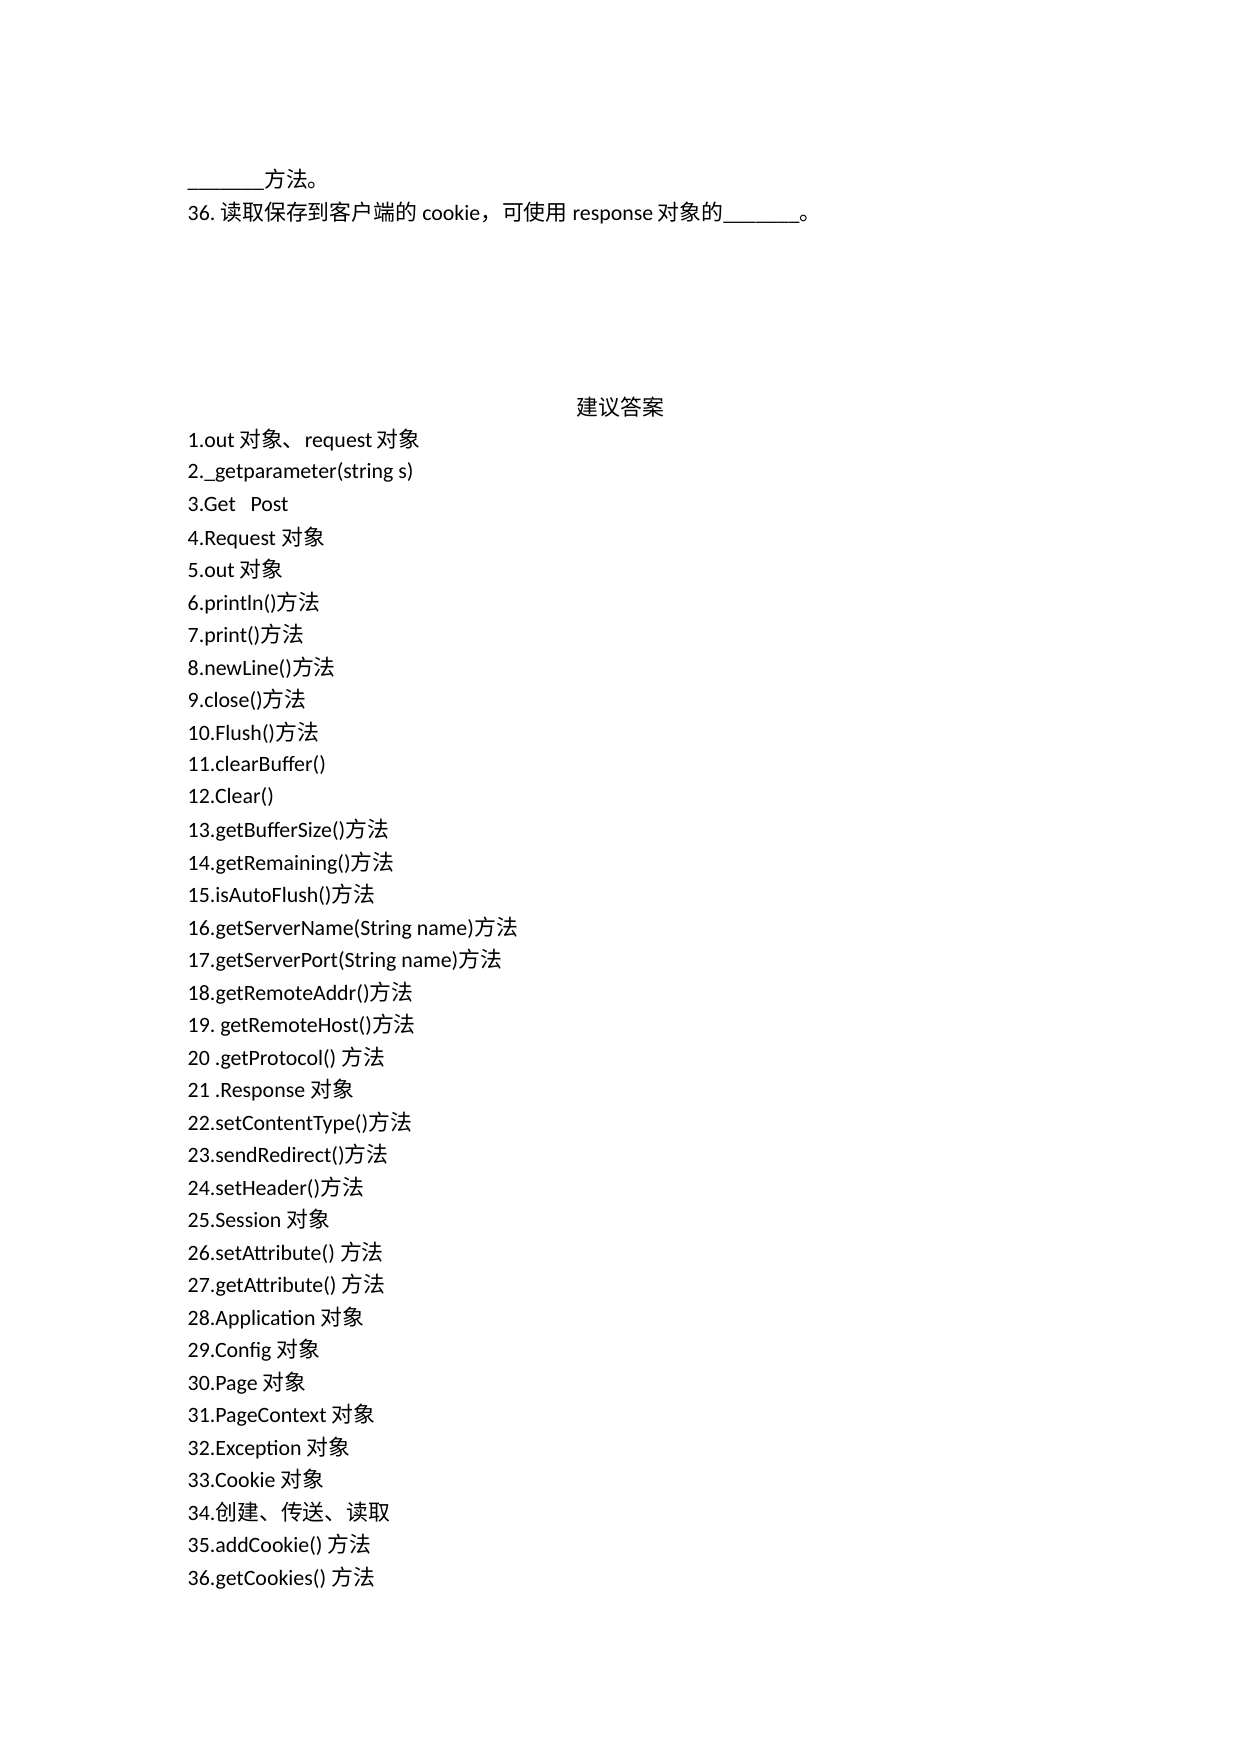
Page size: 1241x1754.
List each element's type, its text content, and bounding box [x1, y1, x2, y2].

text 19. getRemoteHost()方法 [187, 1007, 1053, 1039]
text 33.Cookie 对象 [187, 1462, 1053, 1494]
text 32.Exception 对象 [187, 1429, 1053, 1462]
text 26.setAttribute() 方法 [187, 1234, 1053, 1267]
text 25.Session 对象 [187, 1202, 1053, 1234]
text 10.Flush()方法 [187, 714, 1053, 747]
text 14.getRemaining()方法 [187, 844, 1053, 877]
text 17.getServerPort(String name)方法 [187, 942, 1053, 974]
text 12.Clear() [187, 779, 1053, 812]
text 16.getServerName(String name)方法 [187, 909, 1053, 942]
text _______方法。 [187, 162, 1053, 194]
text 13.getBufferSize()方法 [187, 812, 1053, 844]
text 15.isAutoFlush()方法 [187, 877, 1053, 909]
text 27.getAttribute() 方法 [187, 1267, 1053, 1299]
text 4.Request 对象 [187, 519, 1053, 552]
text 8.newLine()方法 [187, 649, 1053, 682]
text 18.getRemoteAddr()方法 [187, 974, 1053, 1007]
text 29.Config 对象 [187, 1332, 1053, 1364]
text 6.println()方法 [187, 584, 1053, 617]
text 3.Get Post [187, 487, 1053, 519]
text 23.sendRedirect()方法 [187, 1137, 1053, 1169]
text 35.addCookie() 方法 [187, 1527, 1053, 1559]
text 建议答案 [187, 389, 1053, 422]
text 34.创建、传送、读取 [187, 1494, 1053, 1527]
text 1.out对象、request对象 [187, 422, 1053, 454]
text 36.getCookies() 方法 [187, 1559, 1053, 1592]
text 11.clearBuffer() [187, 747, 1053, 779]
text 2._getparameter(string s) [187, 454, 1053, 487]
text 9.close()方法 [187, 682, 1053, 714]
list 读取保存到客户端的 cookie，可使用 response对象的_______。 [187, 194, 1053, 227]
text 31.PageContext 对象 [187, 1397, 1053, 1429]
text 20 .getProtocol() 方法 [187, 1039, 1053, 1072]
text 24.setHeader()方法 [187, 1169, 1053, 1202]
text 5.out 对象 [187, 552, 1053, 584]
text 22.setContentType()方法 [187, 1104, 1053, 1137]
text 30.Page 对象 [187, 1364, 1053, 1397]
text 7.print()方法 [187, 617, 1053, 649]
text 21 .Response 对象 [187, 1072, 1053, 1104]
text 28.Application 对象 [187, 1299, 1053, 1332]
